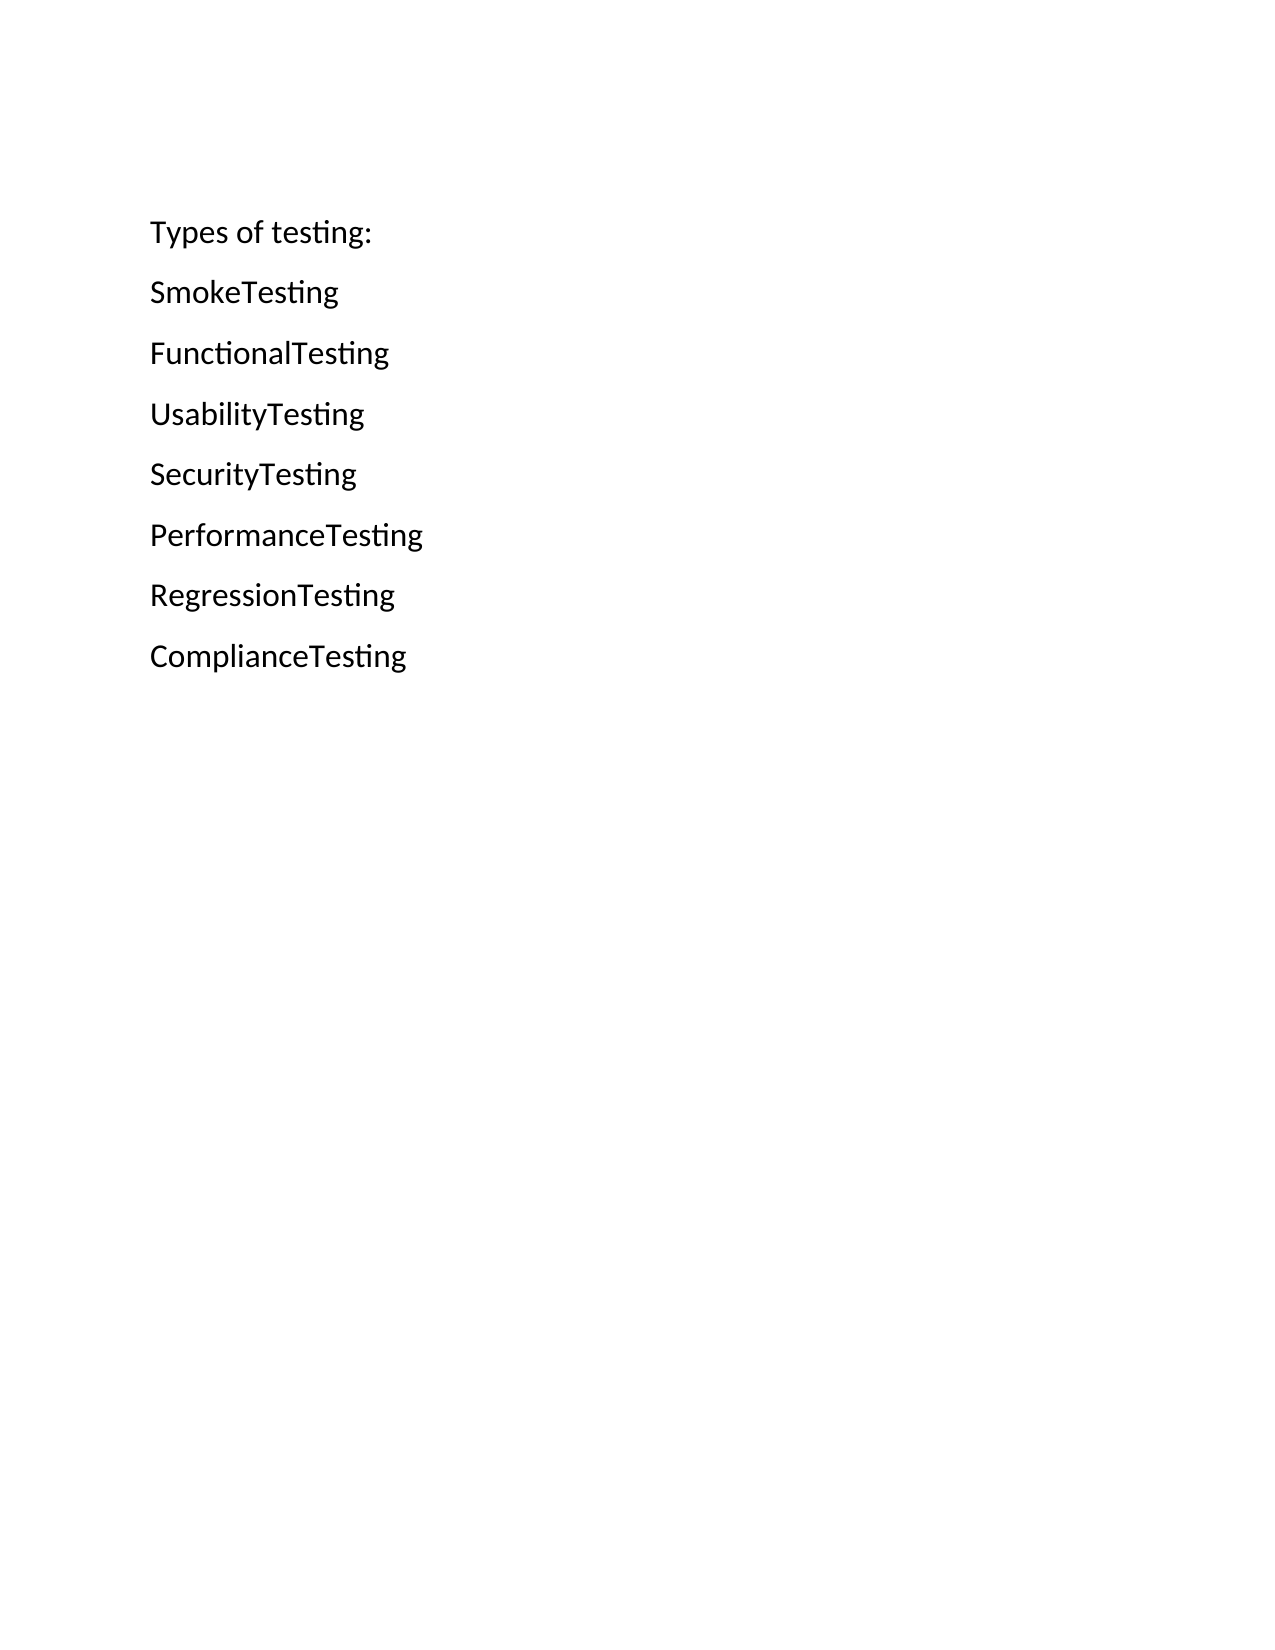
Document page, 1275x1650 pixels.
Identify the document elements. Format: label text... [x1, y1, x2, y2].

text Types of testing: [150, 211, 1125, 251]
text RegressionTesting [150, 574, 1125, 615]
text ComplianceTesting [150, 635, 1125, 676]
text SecurityTesting [150, 453, 1125, 494]
text FunctionalTesting [150, 332, 1125, 373]
text PerformanceTesting [150, 514, 1125, 554]
text UsabilityTesting [150, 392, 1125, 433]
text SmokeTesting [150, 271, 1125, 312]
